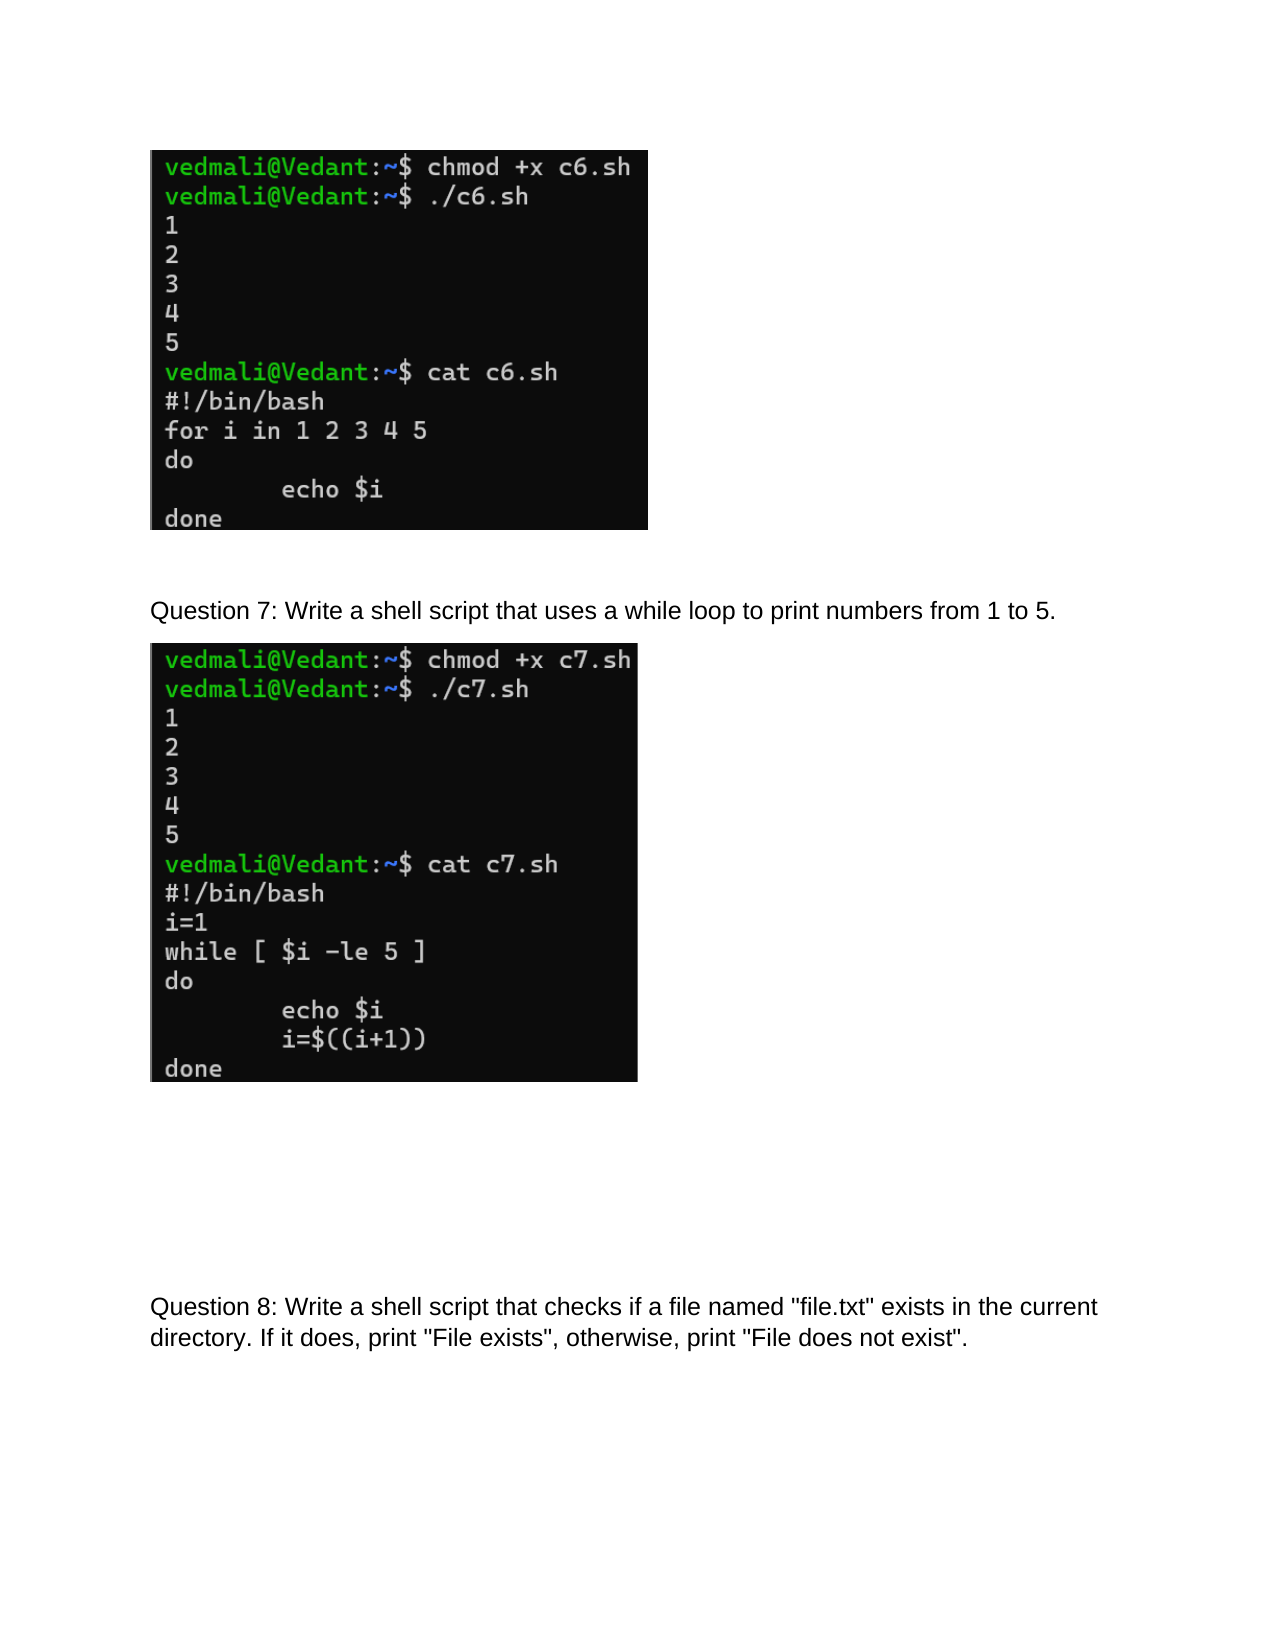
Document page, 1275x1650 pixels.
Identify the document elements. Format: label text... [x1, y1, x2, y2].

picture [150, 150, 648, 530]
picture [150, 643, 638, 1082]
text Question 8: Write a shell script that checks if a file named "file.txt" exists in the current directory. If it does, print "File exists", otherwise, print "File does not exist". [150, 1292, 1125, 1352]
text Question 7: Write a shell script that uses a while loop to print numbers from 1 to 5. [150, 596, 1125, 624]
